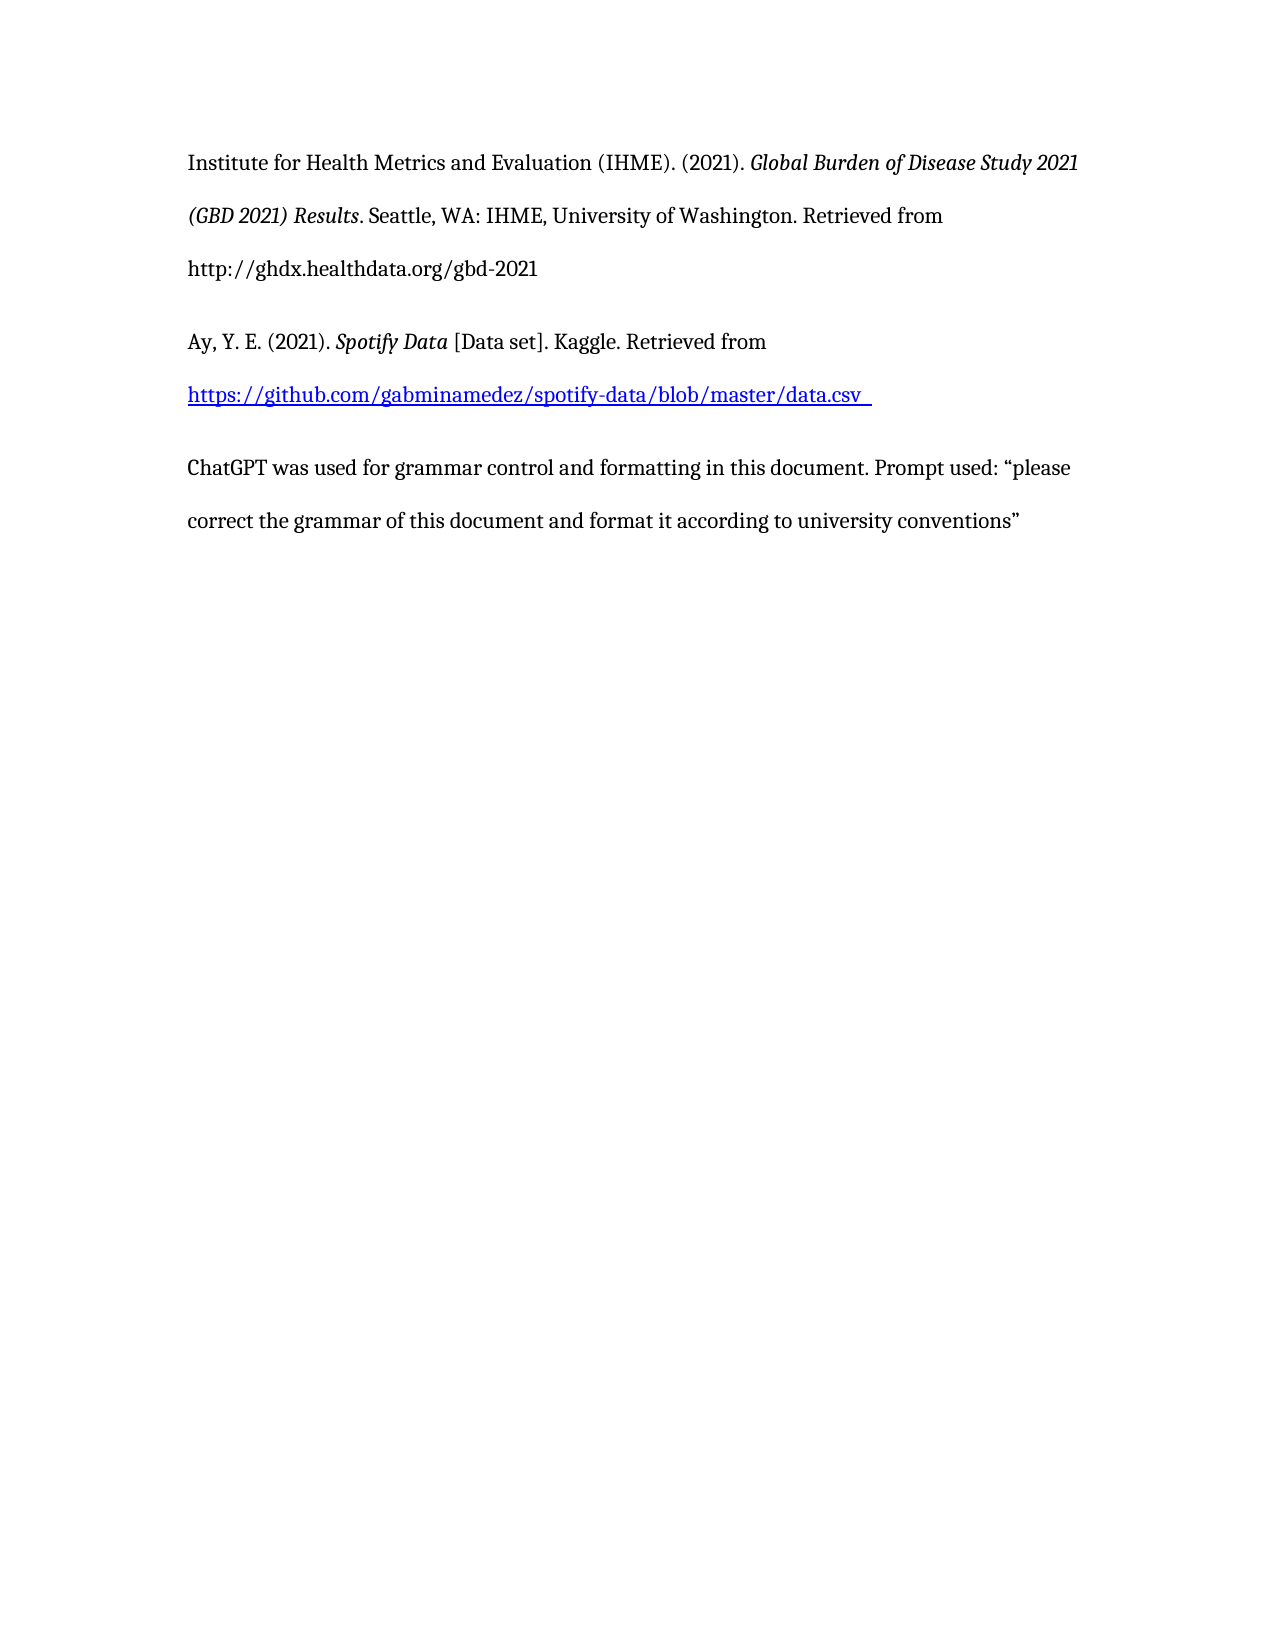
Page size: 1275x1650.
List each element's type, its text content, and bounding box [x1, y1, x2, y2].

text Institute for Health Metrics and Evaluation (IHME). (2021). Global Burden of Disease Study 2021 (GBD 2021) Results. Seattle, WA: IHME, University of Washington. Retrieved from http://ghdx.healthdata.org/gbd-2021 [187, 150, 1087, 282]
text ChatGPT was used for grammar control and formatting in this document. Prompt used: “please correct the grammar of this document and format it according to university conventions” [187, 455, 1087, 534]
text Ay, Y. E. (2021). Spotify Data [Data set]. Kaggle. Retrieved from https://github.com/gabminamedez/spotify-data/blob/master/data.csv [187, 329, 1087, 408]
